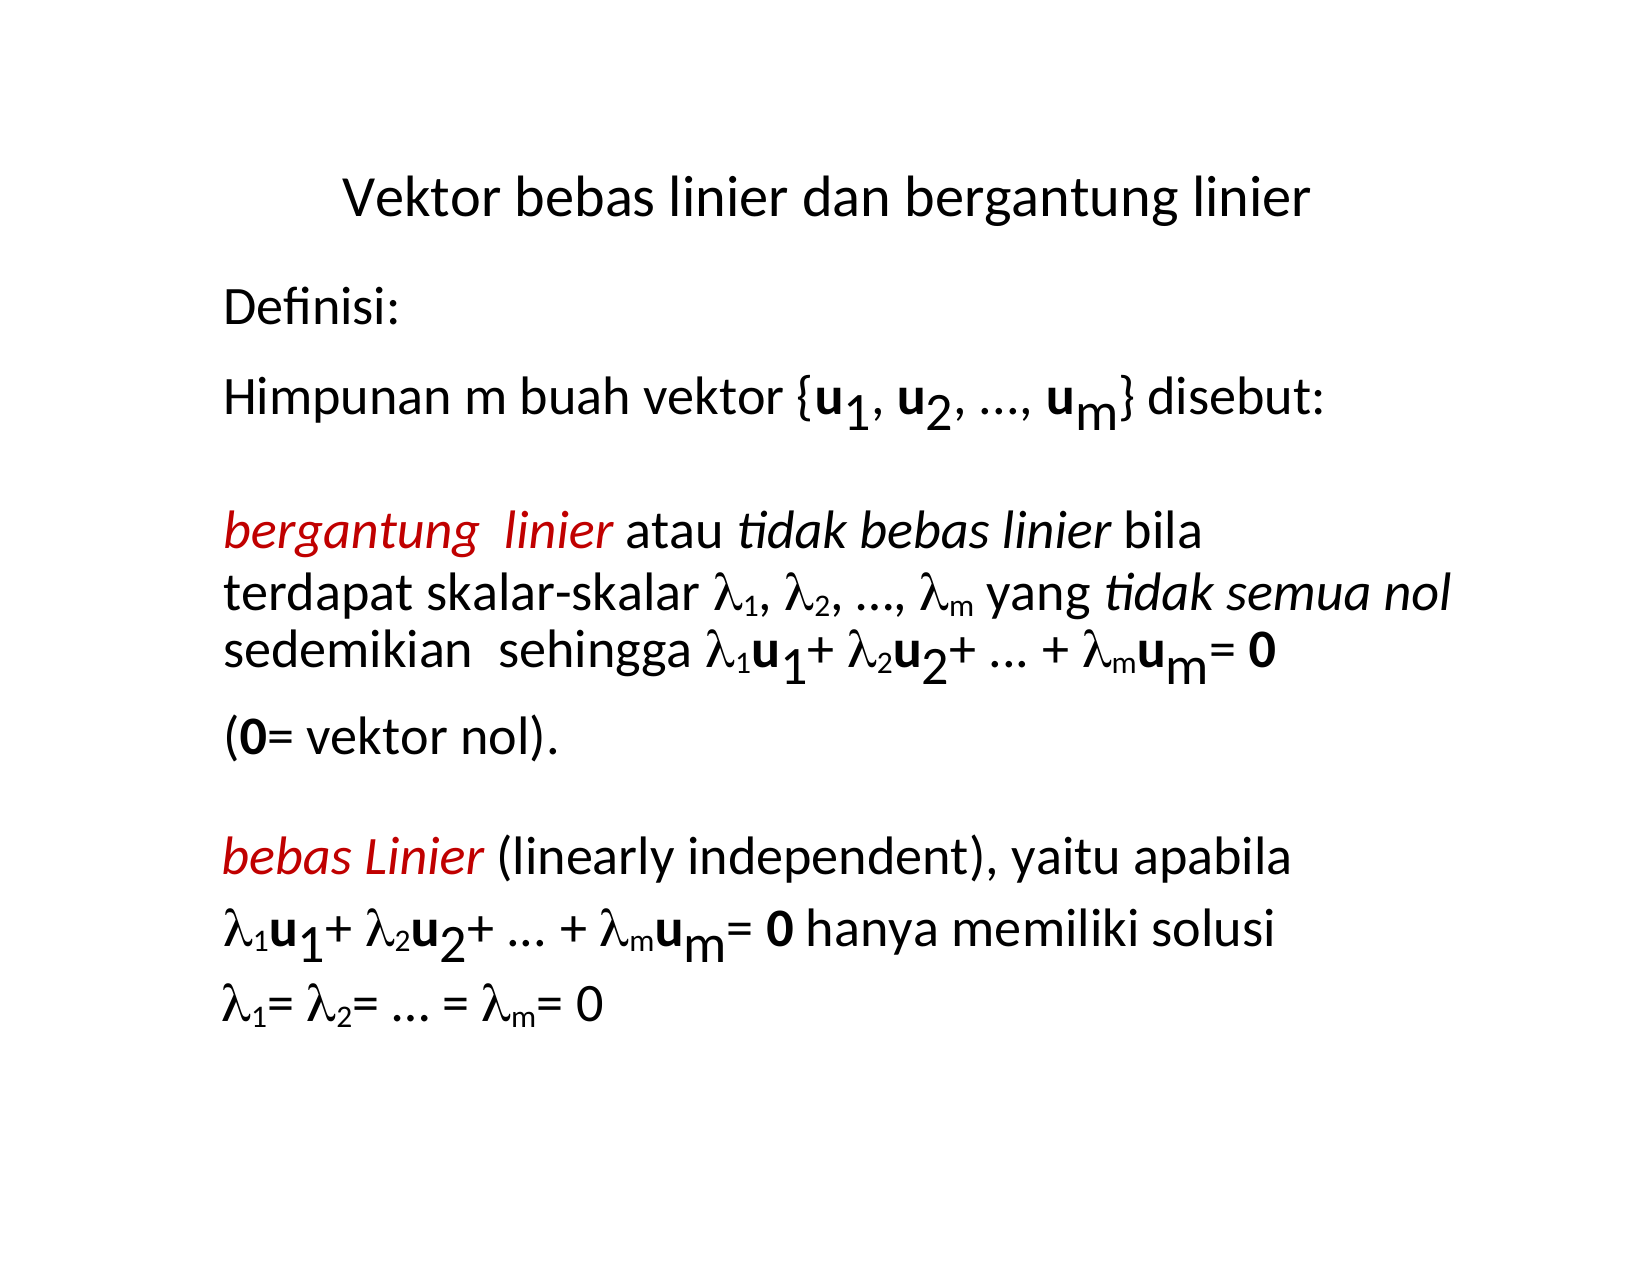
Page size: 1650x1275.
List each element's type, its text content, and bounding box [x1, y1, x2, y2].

subtitle Vektor bebas linier dan bergantung linier [165, 160, 1489, 231]
text bebas Linier (linearly independent), yaitu apabila [148, 829, 1375, 886]
text terdapat skalar-skalar 1, 2, …, m yang tidak semua nol sedemikian sehingga 1u1+ 2u2+ ... + mum= 0 [223, 562, 1489, 698]
subtitle Definisi: [165, 272, 1489, 338]
text bergantung linier atau tidak bebas linier bila [165, 500, 1489, 560]
text 1= 2= … = m= 0 [148, 961, 1489, 1036]
text Himpunan m buah vektor {u1, u2, ..., um} disebut: [165, 354, 1489, 429]
text 1u1+ 2u2+ ... + mum= 0 hanya memiliki solusi [148, 886, 1489, 961]
text (0= vektor nol). [165, 702, 1489, 768]
